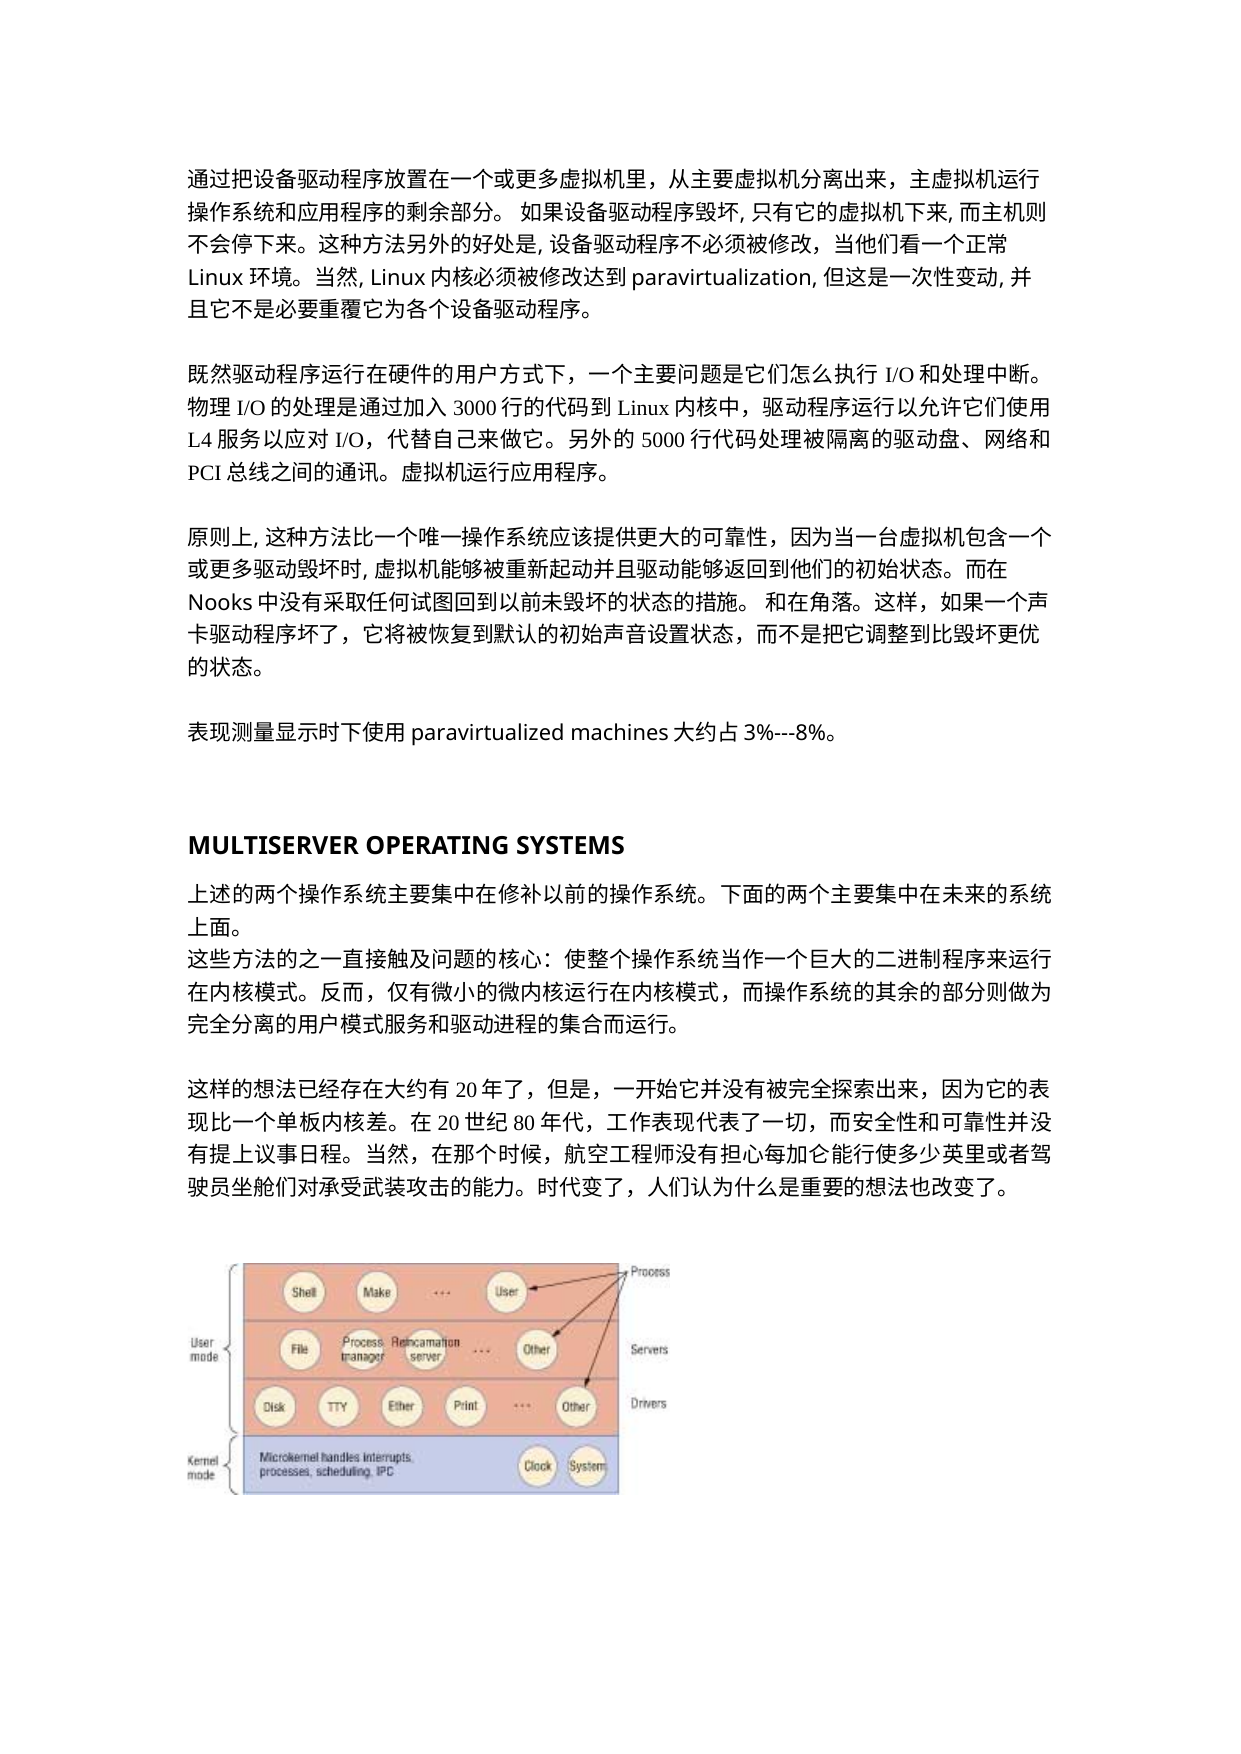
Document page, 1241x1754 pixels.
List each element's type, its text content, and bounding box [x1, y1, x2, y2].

text 原则上, 这种方法比一个唯一操作系统应该提供更大的可靠性，因为当一台虚拟机包含一个或更多驱动毁坏时, 虚拟机能够被重新起动并且驱动能够返回到他们的初始状态。而在Nooks中没有采取任何试图回到以前未毁坏的状态的措施。 和在角落。这样，如果一个声卡驱动程序坏了，它将被恢复到默认的初始声音设置状态，而不是把它调整到比毁坏更优的状态。 [187, 519, 1053, 682]
text 既然驱动程序运行在硬件的用户方式下，一个主要问题是它们怎么执行I/O和处理中断。物理I/O的处理是通过加入3000行的代码到Linux内核中，驱动程序运行以允许它们使用L4服务以应对I/O，代替自己来做它。另外的5000行代码处理被隔离的驱动盘、网络和PCI总线之间的通讯。虚拟机运行应用程序。 [187, 357, 1053, 487]
picture [187, 1263, 670, 1495]
text 这样的想法已经存在大约有20年了，但是，一开始它并没有被完全探索出来，因为它的表现比一个单板内核差。在20世纪80年代，工作表现代表了一切，而安全性和可靠性并没有提上议事日程。当然，在那个时候，航空工程师没有担心每加仑能行使多少英里或者驾驶员坐舱们对承受武装攻击的能力。时代变了，人们认为什么是重要的想法也改变了。 [187, 1072, 1053, 1202]
text 表现测量显示时下使用paravirtualized machines大约占3%---8%。 [187, 714, 1053, 747]
text 上述的两个操作系统主要集中在修补以前的操作系统。下面的两个主要集中在未来的系统上面。 [187, 877, 1053, 942]
text MULTISERVER OPERATING SYSTEMS [187, 812, 1053, 877]
text 通过把设备驱动程序放置在一个或更多虚拟机里，从主要虚拟机分离出来，主虚拟机运行操作系统和应用程序的剩余部分。 如果设备驱动程序毁坏, 只有它的虚拟机下来, 而主机则不会停下来。这种方法另外的好处是, 设备驱动程序不必须被修改，当他们看一个正常Linux 环境。当然, Linux内核必须被修改达到paravirtualization, 但这是一次性变动, 并且它不是必要重覆它为各个设备驱动程序。 [187, 162, 1053, 324]
text 这些方法的之一直接触及问题的核心：使整个操作系统当作一个巨大的二进制程序来运行在内核模式。反而，仅有微小的微内核运行在内核模式，而操作系统的其余的部分则做为完全分离的用户模式服务和驱动进程的集合而运行。 [187, 942, 1053, 1039]
